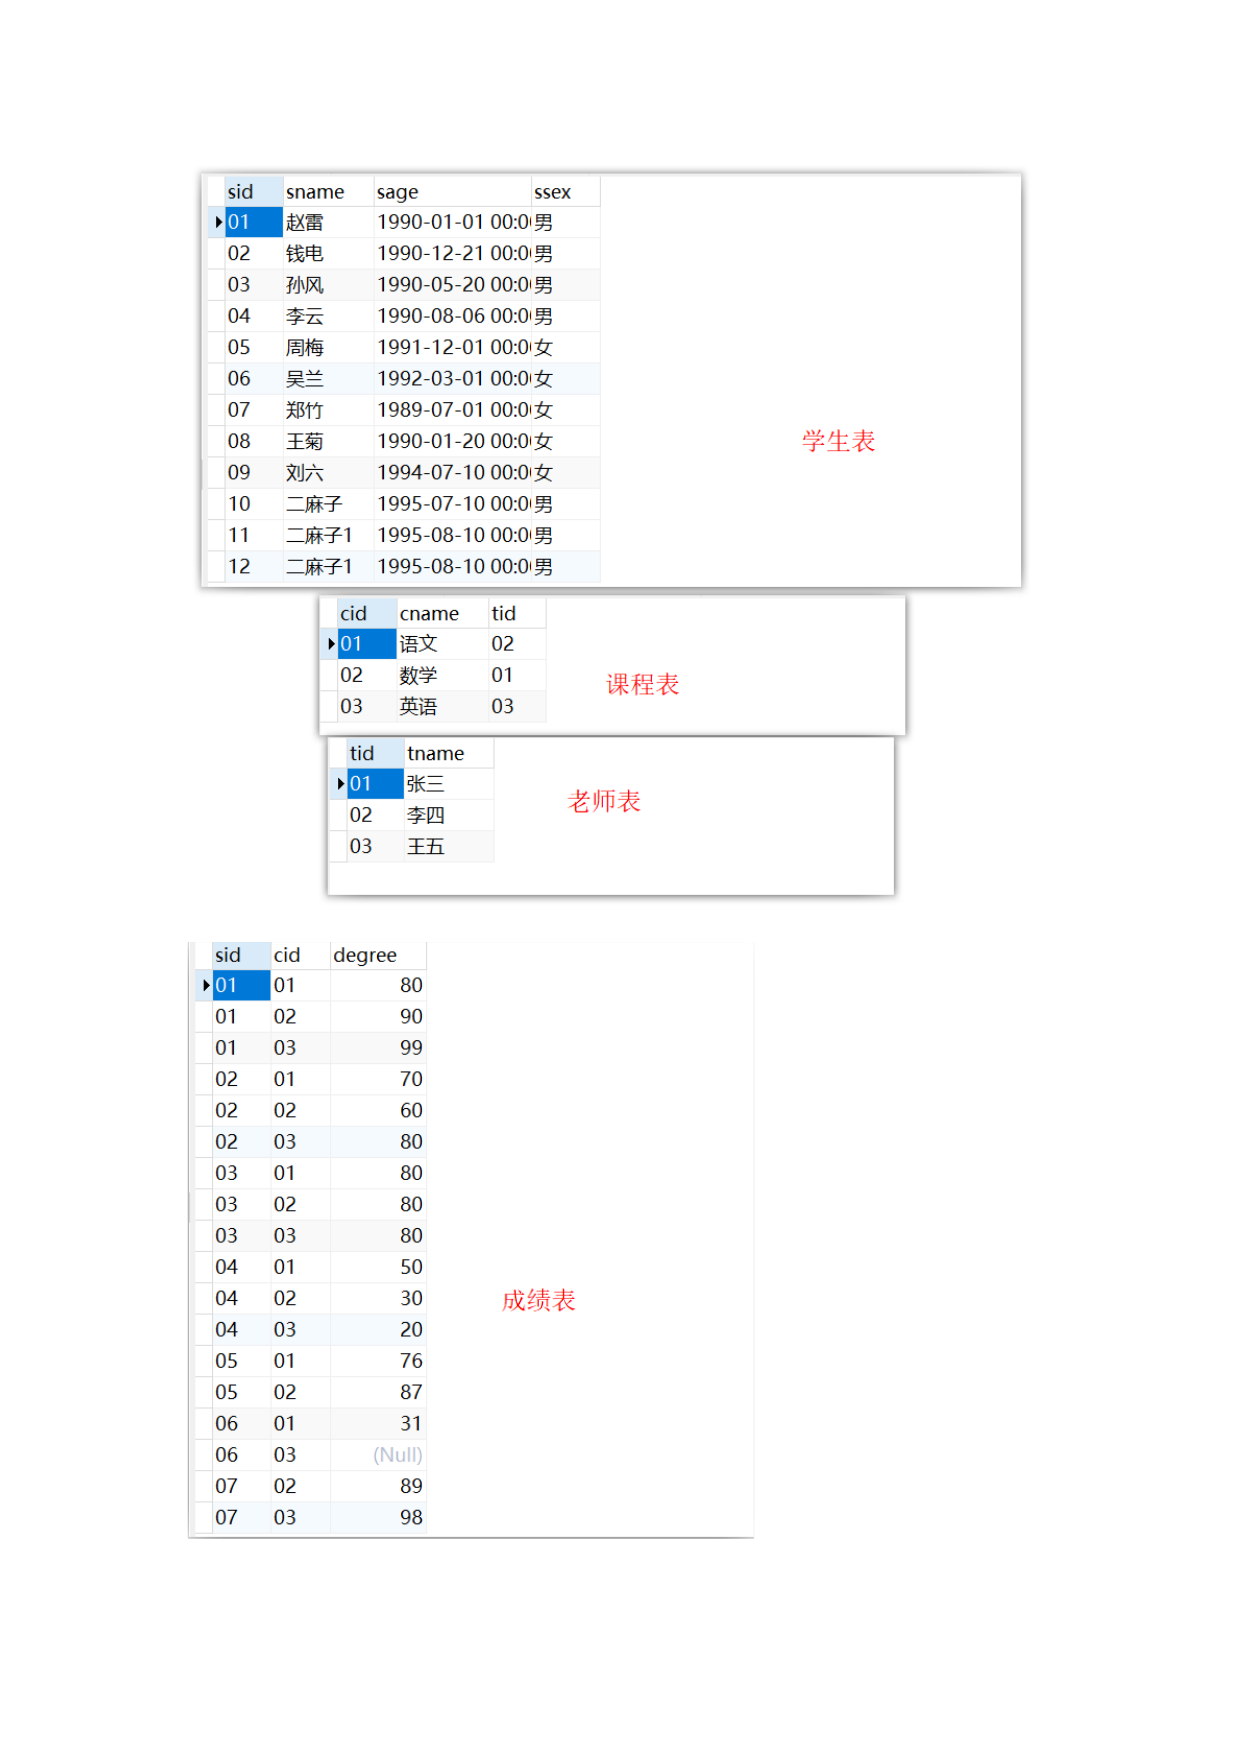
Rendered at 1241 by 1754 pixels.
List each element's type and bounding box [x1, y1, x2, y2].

picture [187, 942, 755, 1539]
picture [187, 162, 1043, 921]
